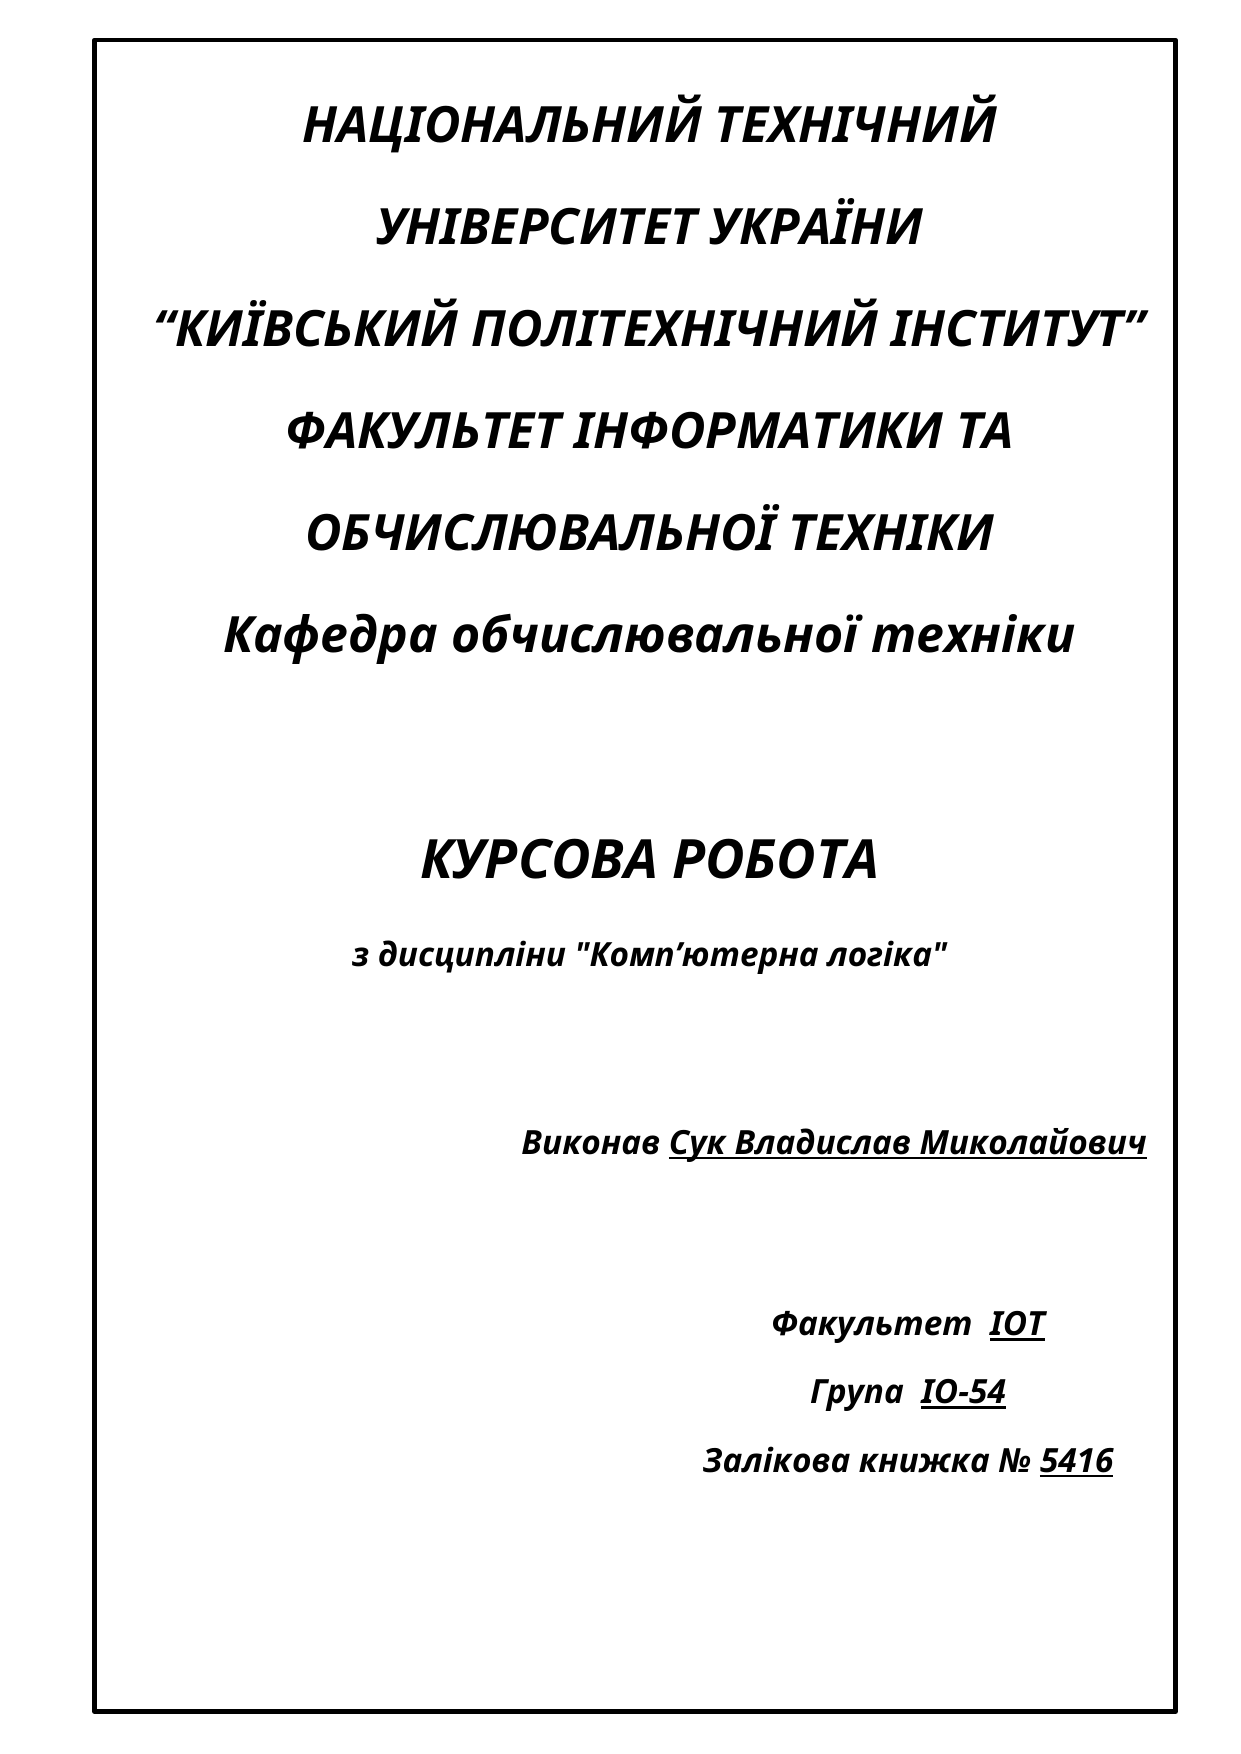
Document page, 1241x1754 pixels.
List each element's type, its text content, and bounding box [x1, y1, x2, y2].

text ФАКУЛЬТЕТ ІНФОРМАТИКИ ТА ОБЧИСЛЮВАЛЬНОЇ ТЕХНІКИ [148, 395, 1152, 565]
text Факультет ІОТ [664, 1300, 1152, 1346]
text Кафедра обчислювальної техніки [148, 599, 1152, 668]
text КУРСОВА РОБОТА [148, 821, 1152, 894]
text Залікова книжка № 5416 [664, 1436, 1152, 1482]
text з дисципліни "Комп’ютерна логіка" [148, 931, 1152, 977]
text Виконав Сук Владислав Миколайович [516, 1118, 1152, 1164]
text НАЦІОНАЛЬНИЙ ТЕХНІЧНИЙ УНІВЕРСИТЕТ УКРАЇНИ [148, 88, 1152, 259]
text “КИЇВСЬКИЙ ПОЛІТЕХНІЧНИЙ ІНСТИТУТ” [148, 293, 1152, 361]
text Група ІО-54 [664, 1368, 1152, 1414]
